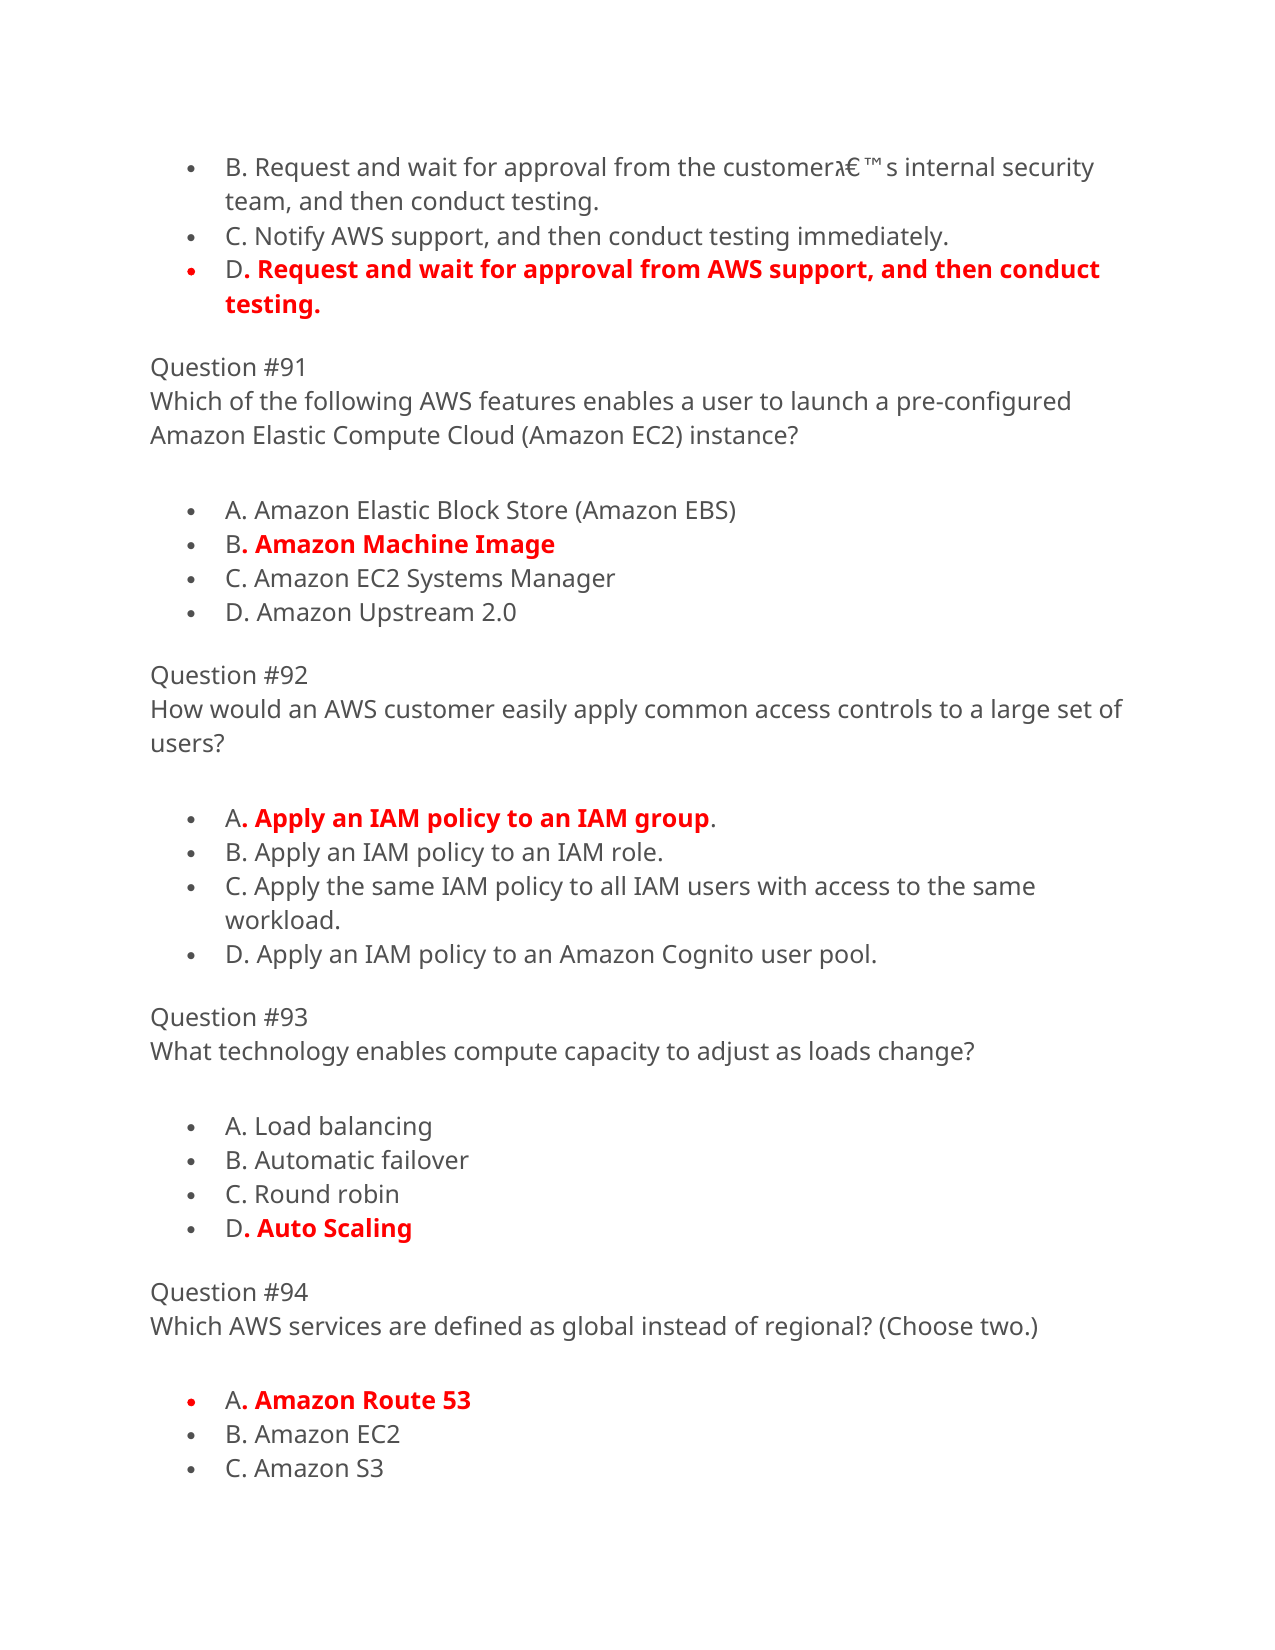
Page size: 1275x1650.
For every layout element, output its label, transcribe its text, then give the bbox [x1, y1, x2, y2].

list B. Amazon Machine Image [187, 526, 1125, 560]
list D. Auto Scaling [187, 1211, 1125, 1245]
list A. Amazon Route 53 [187, 1383, 1125, 1417]
list C. Amazon S3 [187, 1451, 1125, 1485]
list C. Apply the same IAM policy to all IAM users with access to the same workload. [187, 869, 1125, 937]
list B. Automatic failover [187, 1143, 1125, 1177]
text Which of the following AWS features enables a user to launch a pre-configured Amazon Elastic Compute Cloud (Amazon EC2) instance? [150, 383, 1125, 452]
list D. Amazon Upstream 2.0 [187, 594, 1125, 628]
list D. Apply an IAM policy to an Amazon Cognito user pool. [187, 937, 1125, 971]
list A. Apply an IAM policy to an IAM group. [187, 801, 1125, 834]
list C. Amazon EC2 Systems Manager [187, 560, 1125, 594]
text How would an AWS customer easily apply common access controls to a large set of users? [150, 692, 1125, 760]
text Which AWS services are defined as global instead of regional? (Choose two.) [150, 1308, 1125, 1342]
list C. Notify AWS support, and then conduct testing immediately. [187, 218, 1125, 252]
text Question #92 [150, 658, 1125, 692]
list D. Request and wait for approval from AWS support, and then conduct testing. [187, 252, 1125, 320]
list B. Apply an IAM policy to an IAM role. [187, 834, 1125, 869]
list A. Load balancing [187, 1109, 1125, 1143]
list B. Request and wait for approval from the customerג€™s internal security team, and then conduct testing. [187, 150, 1125, 218]
text Question #94 [150, 1274, 1125, 1308]
list B. Amazon EC2 [187, 1417, 1125, 1451]
list C. Round robin [187, 1177, 1125, 1211]
list A. Amazon Elastic Block Store (Amazon EBS) [187, 492, 1125, 526]
text Question #91 [150, 349, 1125, 383]
text What technology enables compute capacity to adjust as loads change? [150, 1034, 1125, 1068]
text Question #93 [150, 1000, 1125, 1034]
